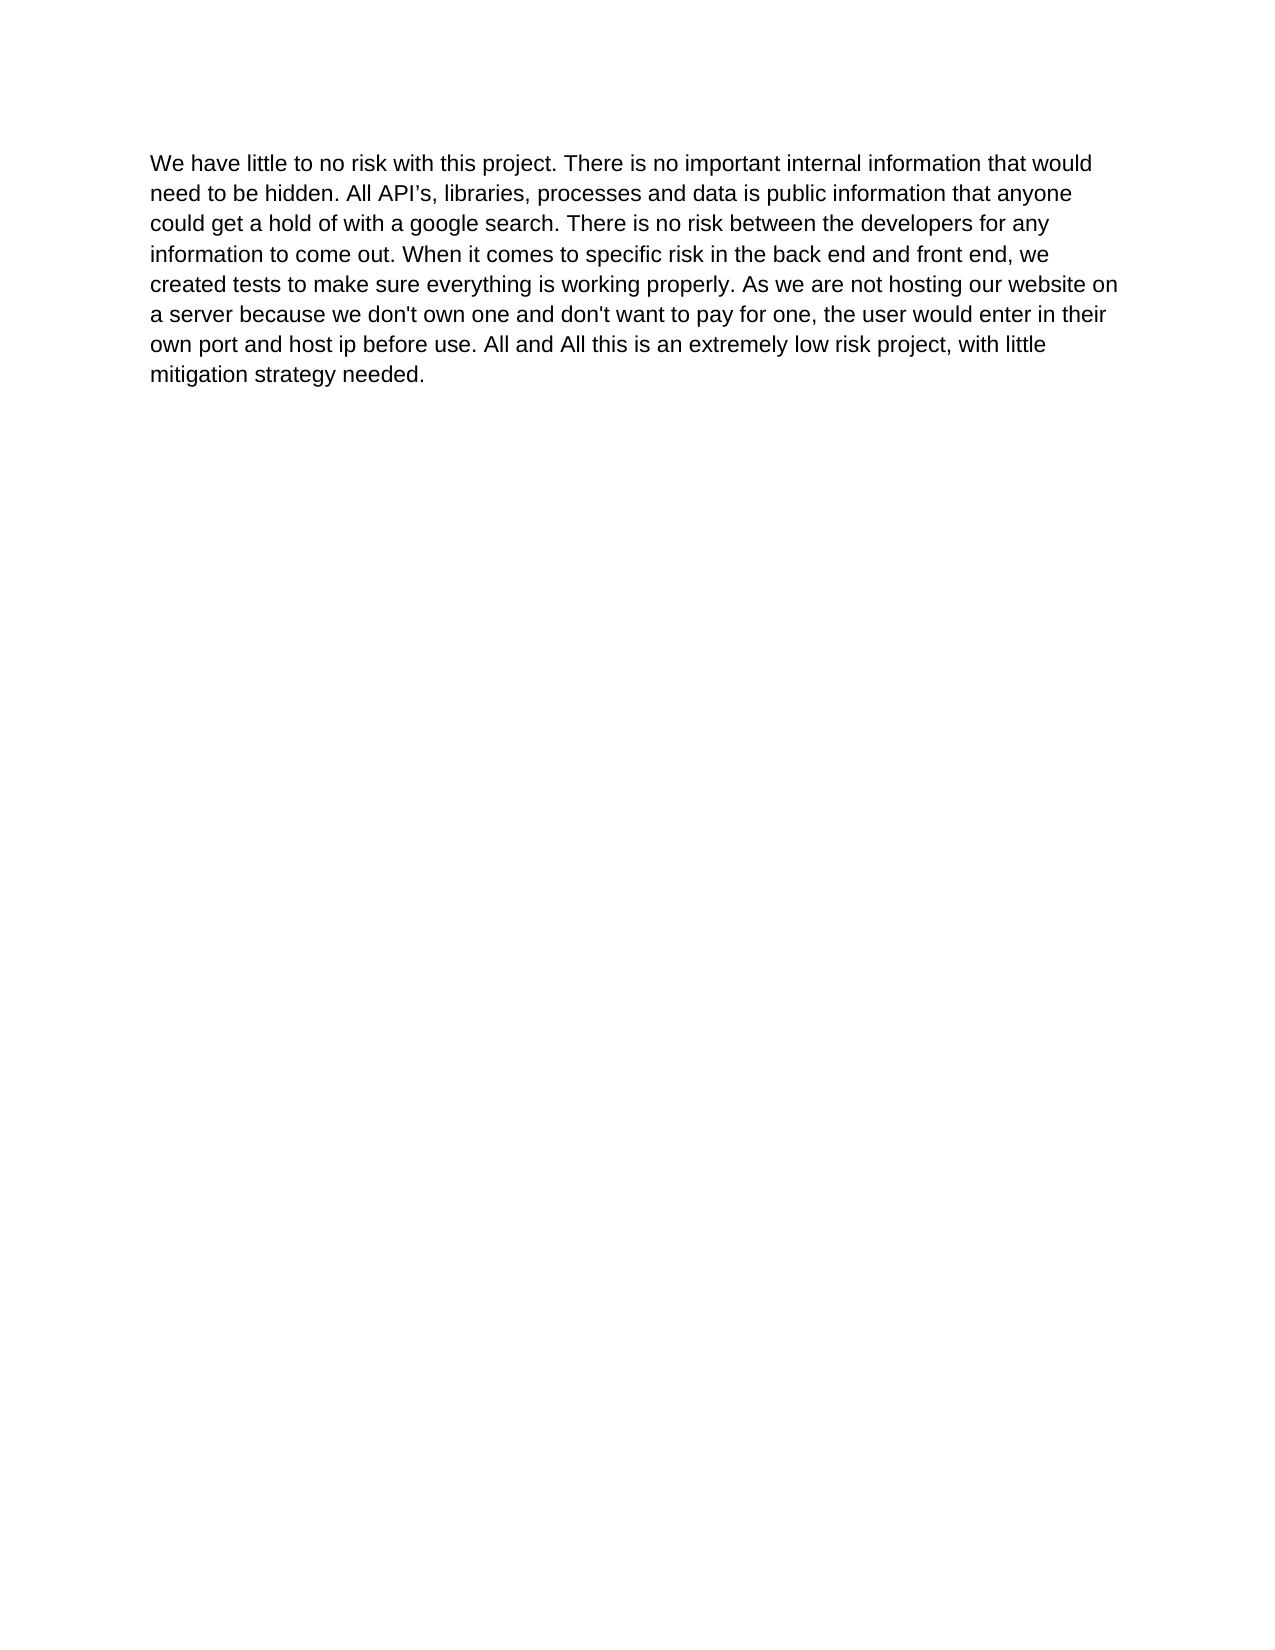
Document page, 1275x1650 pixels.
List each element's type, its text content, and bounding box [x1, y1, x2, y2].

text We have little to no risk with this project. There is no important internal information that would need to be hidden. All API’s, libraries, processes and data is public information that anyone could get a hold of with a google search. There is no risk between the developers for any information to come out. When it comes to specific risk in the back end and front end, we created tests to make sure everything is working properly. As we are not hosting our website on a server because we don't own one and don't want to pay for one, the user would enter in their own port and host ip before use. All and All this is an extremely low risk project, with little mitigation strategy needed. [150, 150, 1125, 388]
